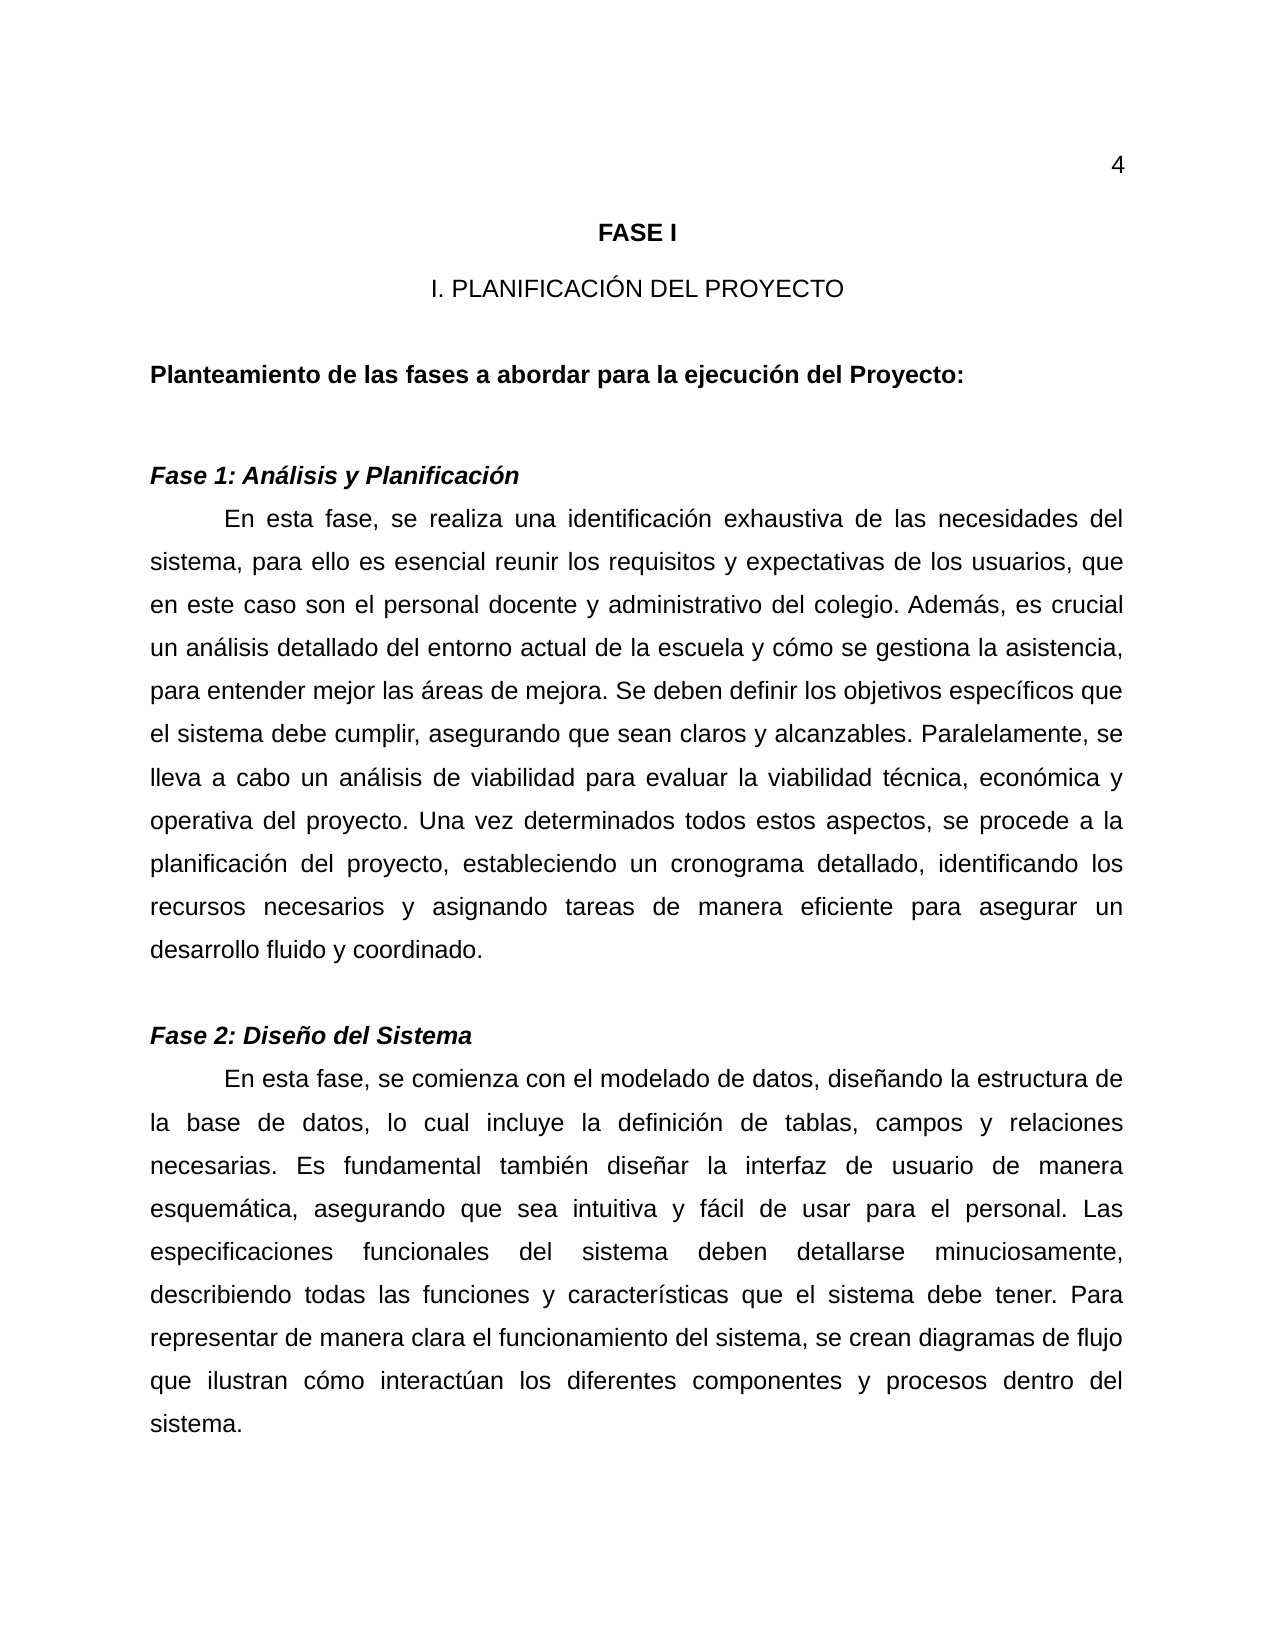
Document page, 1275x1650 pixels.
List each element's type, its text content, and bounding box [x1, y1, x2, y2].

subtitle Planteamiento de las fases a abordar para la ejecución del Proyecto: [150, 360, 1125, 389]
text En esta fase, se realiza una identificación exhaustiva de las necesidades del sistema, para ello es esencial reunir los requisitos y expectativas de los usuarios, que en este caso son el personal docente y administrativo del colegio. Además, es crucial un análisis detallado del entorno actual de la escuela y cómo se gestiona la asistencia, para entender mejor las áreas de mejora. Se deben definir los objetivos específicos que el sistema debe cumplir, asegurando que sean claros y alcanzables. Paralelamente, se lleva a cabo un análisis de viabilidad para evaluar la viabilidad técnica, económica y operativa del proyecto. Una vez determinados todos estos aspectos, se procede a la planificación del proyecto, estableciendo un cronograma detallado, identificando los recursos necesarios y asignando tareas de manera eficiente para asegurar un desarrollo fluido y coordinado. [150, 504, 1125, 964]
text En esta fase, se comienza con el modelado de datos, diseñando la estructura de la base de datos, lo cual incluye la definición de tablas, campos y relaciones necesarias. Es fundamental también diseñar la interfaz de usuario de manera esquemática, asegurando que sea intuitiva y fácil de usar para el personal. Las especificaciones funcionales del sistema deben detallarse minuciosamente, describiendo todas las funciones y características que el sistema debe tener. Para representar de manera clara el funcionamiento del sistema, se crean diagramas de flujo que ilustran cómo interactúan los diferentes componentes y procesos dentro del sistema. [150, 1064, 1125, 1438]
subtitle FASE I [150, 218, 1125, 247]
subtitle I. PLANIFICACIÓN DEL PROYECTO [150, 274, 1125, 302]
subtitle Fase 2: Diseño del Sistema [150, 1021, 1125, 1050]
subtitle Fase 1: Análisis y Planificación [150, 461, 1125, 489]
